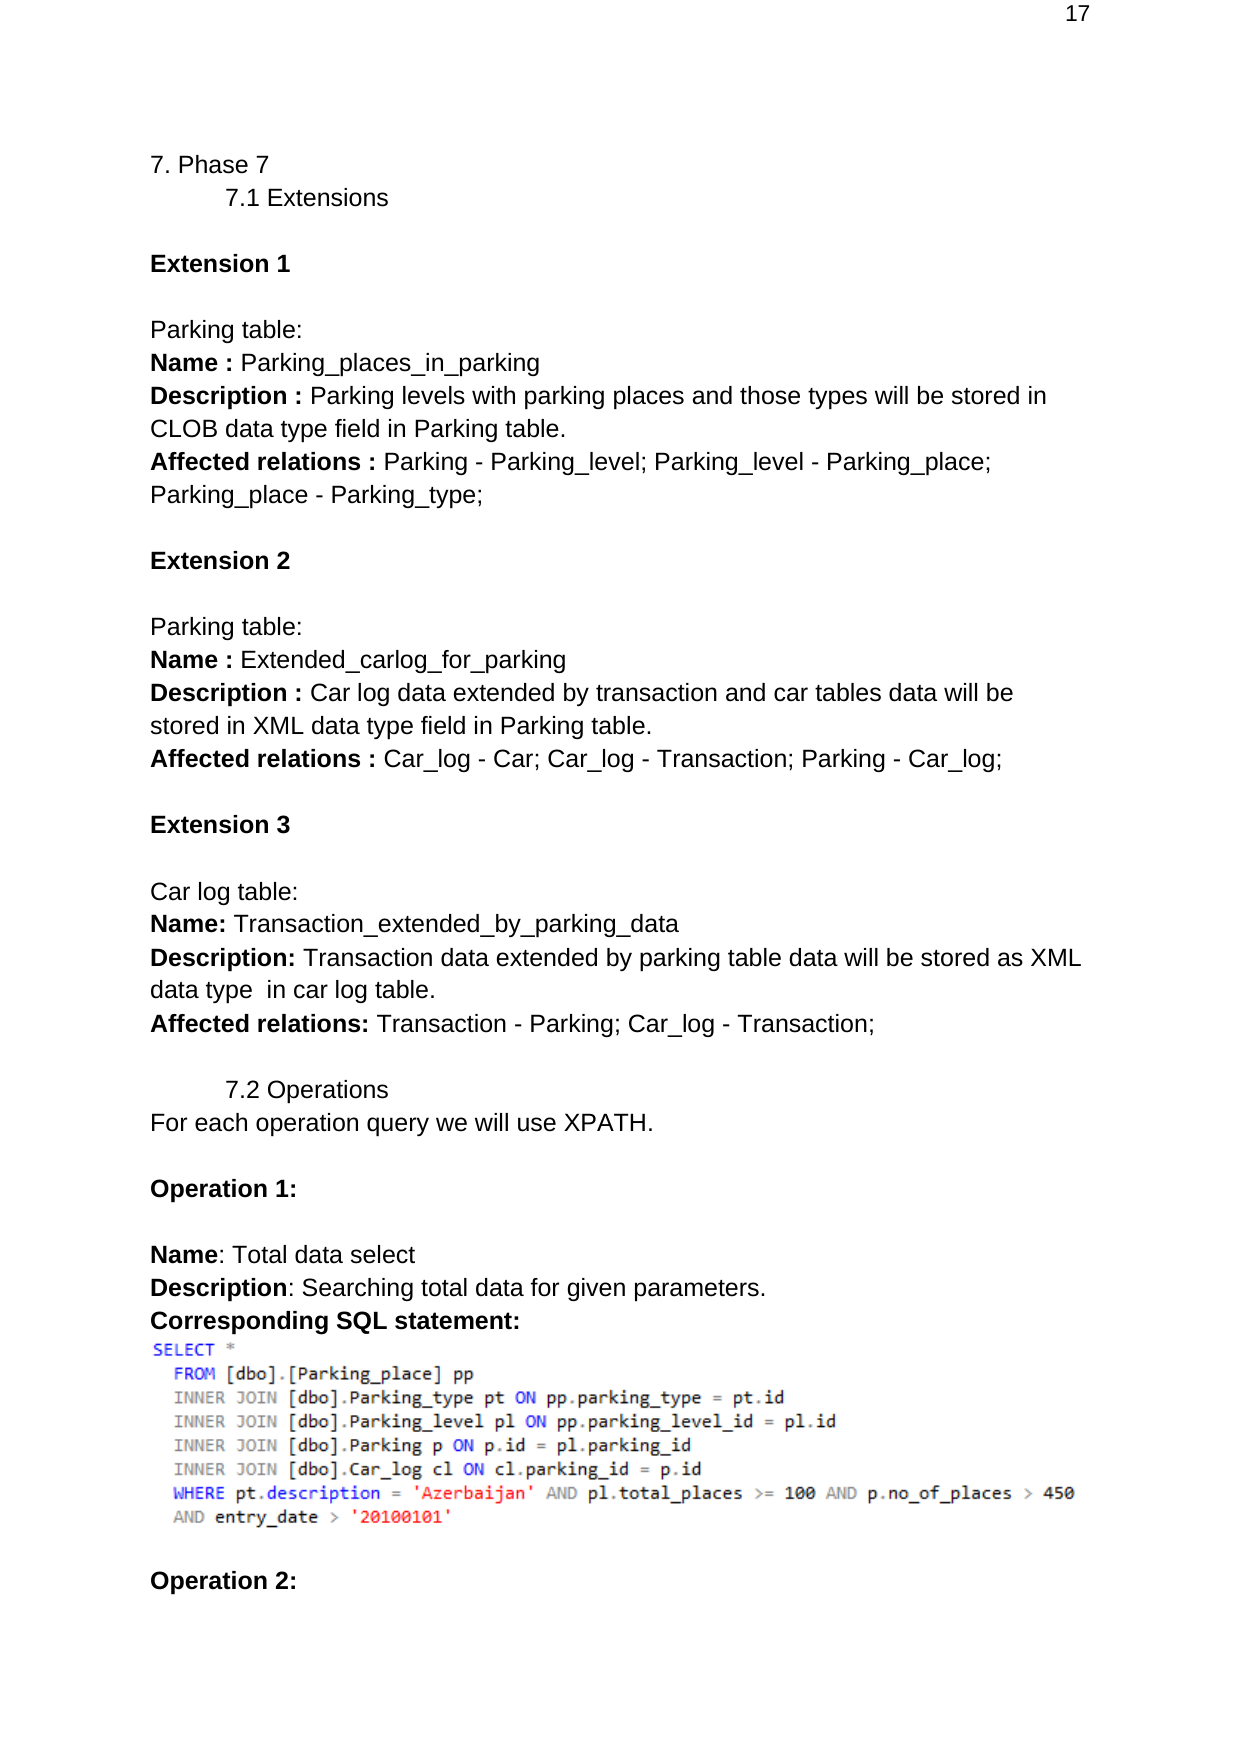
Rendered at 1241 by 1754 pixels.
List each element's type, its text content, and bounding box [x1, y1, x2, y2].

text Parking table: [150, 315, 1090, 344]
text For each operation query we will use XPATH. [150, 1108, 1090, 1136]
text Extension 3 [150, 810, 1090, 839]
text 7. Phase 7 [150, 150, 1090, 179]
text Name: Total data select [150, 1240, 1090, 1268]
text Affected relations : Car_log - Car; Car_log - Transaction; Parking - Car_log; [150, 744, 1090, 773]
text Description: Searching total data for given parameters. [150, 1273, 1090, 1301]
text Operation 2: [150, 1566, 1090, 1594]
text Name: Transaction_extended_by_parking_data [150, 909, 1090, 938]
text Extension 2 [150, 546, 1090, 575]
text Name : Extended_carlog_for_parking [150, 645, 1090, 674]
text Description : Car log data extended by transaction and car tables data will be stored in XML data type field in Parking table. [150, 678, 1090, 740]
text Operation 1: [150, 1174, 1090, 1202]
text 7.1 Extensions [150, 183, 1090, 212]
text Affected relations: Transaction - Parking; Car_log - Transaction; [150, 1008, 1090, 1037]
text Description : Parking levels with parking places and those types will be stored in CLOB data type field in Parking table. [150, 381, 1090, 443]
picture [150, 1338, 1091, 1529]
text Parking table: [150, 612, 1090, 641]
text 7.2 Operations [150, 1074, 1090, 1103]
text Extension 1 [150, 249, 1090, 278]
text Description: Transaction data extended by parking table data will be stored as XML data type in car log table. [150, 942, 1090, 1004]
text Name : Parking_places_in_parking [150, 348, 1090, 377]
text Affected relations : Parking - Parking_level; Parking_level - Parking_place; Parking_place - Parking_type; [150, 447, 1090, 509]
text Corresponding SQL statement: [150, 1306, 1090, 1334]
text Car log table: [150, 876, 1090, 905]
